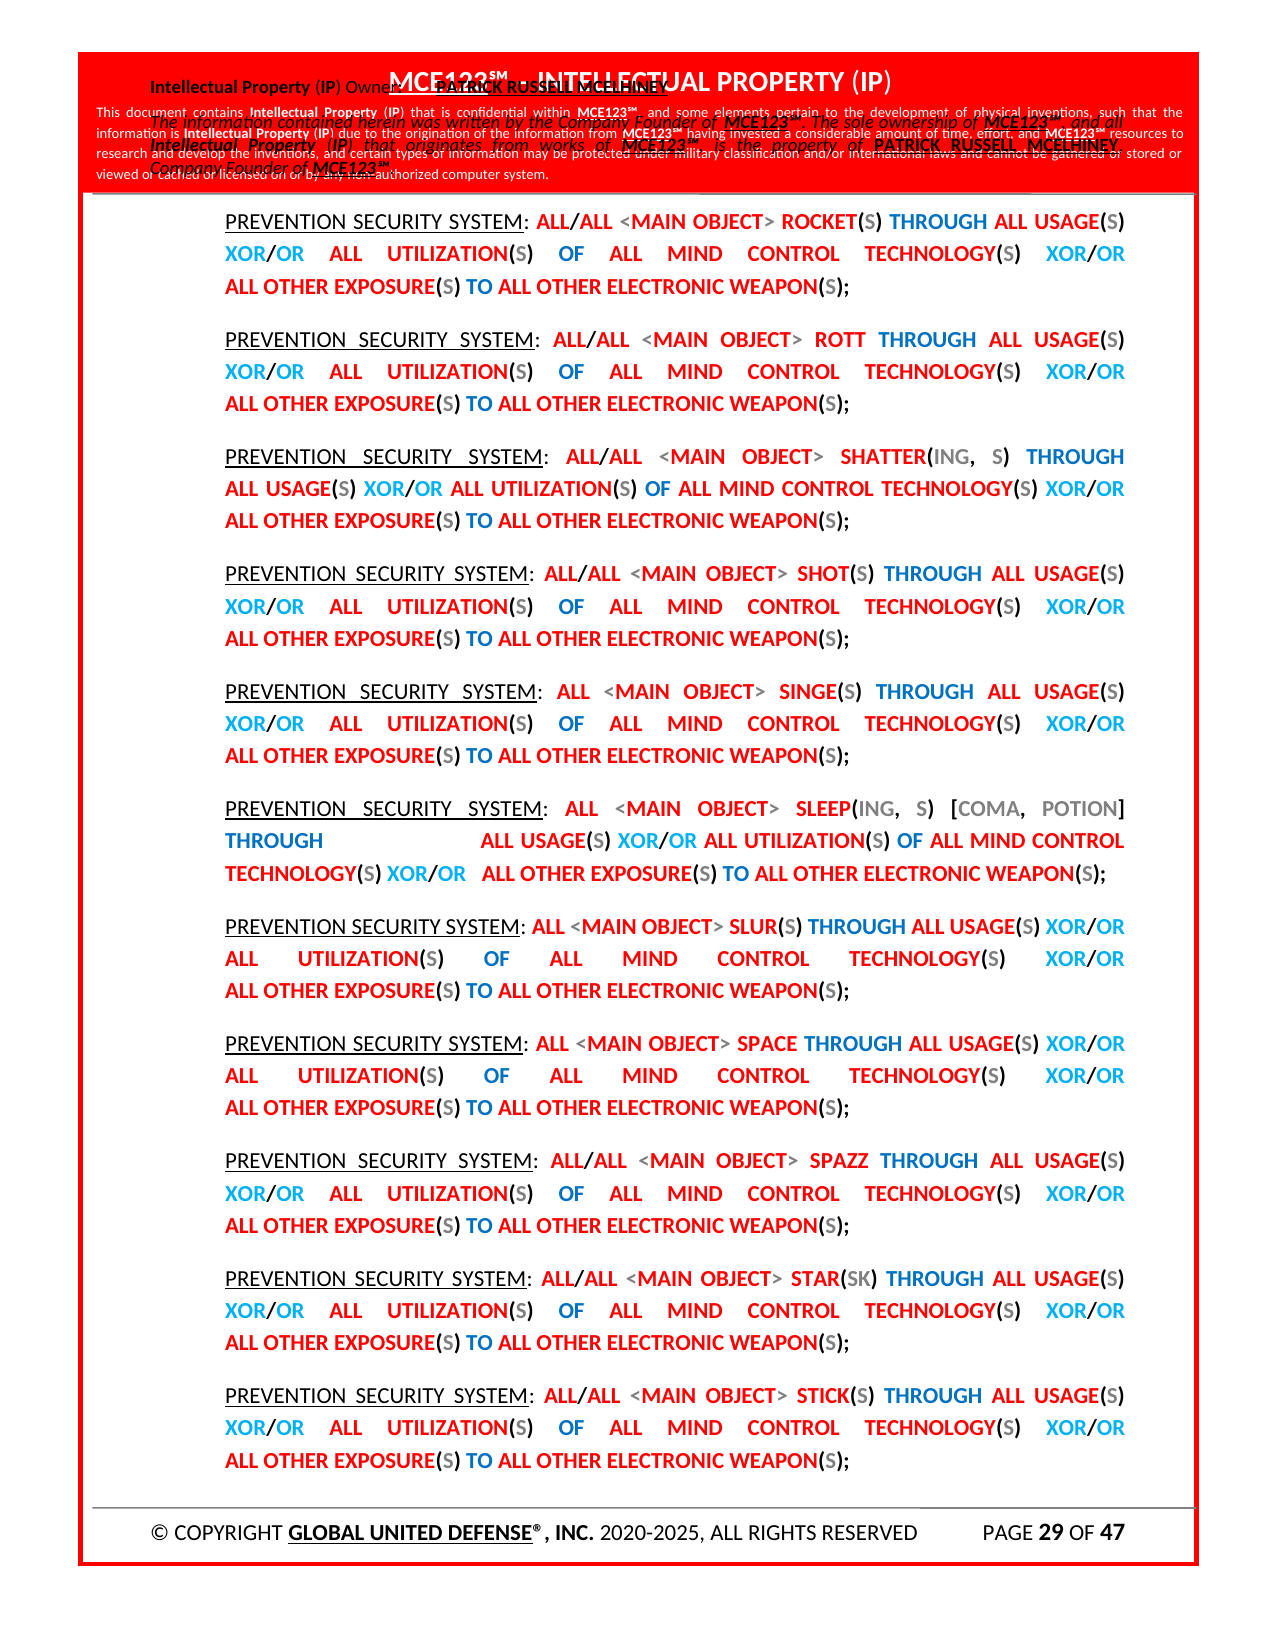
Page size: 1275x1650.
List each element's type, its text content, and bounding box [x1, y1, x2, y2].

text PREVENTION SECURITY SYSTEM: ALL <MAIN OBJECT> SLUR(S) THROUGH ALL USAGE(S) XOR/OR ALL UTILIZATION(S) OF ALL MIND CONTROL TECHNOLOGY(S) XOR/OR ALL OTHER EXPOSURE(S) TO ALL OTHER ELECTRONIC WEAPON(S); [225, 912, 1125, 1004]
text PREVENTION SECURITY SYSTEM: ALL <MAIN OBJECT> SPACE THROUGH ALL USAGE(S) XOR/OR ALL UTILIZATION(S) OF ALL MIND CONTROL TECHNOLOGY(S) XOR/OR ALL OTHER EXPOSURE(S) TO ALL OTHER ELECTRONIC WEAPON(S); [225, 1029, 1125, 1122]
text PREVENTION SECURITY SYSTEM: ALL/ALL <MAIN OBJECT> SHOT(S) THROUGH ALL USAGE(S) XOR/OR ALL UTILIZATION(S) OF ALL MIND CONTROL TECHNOLOGY(S) XOR/OR ALL OTHER EXPOSURE(S) TO ALL OTHER ELECTRONIC WEAPON(S); [225, 559, 1125, 652]
text PREVENTION SECURITY SYSTEM: ALL/ALL <MAIN OBJECT> SHATTER(ING, S) THROUGH ALL USAGE(S) XOR/OR ALL UTILIZATION(S) OF ALL MIND CONTROL TECHNOLOGY(S) XOR/OR ALL OTHER EXPOSURE(S) TO ALL OTHER ELECTRONIC WEAPON(S); [225, 442, 1125, 534]
text PREVENTION SECURITY SYSTEM: ALL/ALL <MAIN OBJECT> STICK(S) THROUGH ALL USAGE(S) XOR/OR ALL UTILIZATION(S) OF ALL MIND CONTROL TECHNOLOGY(S) XOR/OR ALL OTHER EXPOSURE(S) TO ALL OTHER ELECTRONIC WEAPON(S); [225, 1381, 1125, 1474]
text PREVENTION SECURITY SYSTEM: ALL <MAIN OBJECT> SINGE(S) THROUGH ALL USAGE(S) XOR/OR ALL UTILIZATION(S) OF ALL MIND CONTROL TECHNOLOGY(S) XOR/OR ALL OTHER EXPOSURE(S) TO ALL OTHER ELECTRONIC WEAPON(S); [225, 677, 1125, 769]
text PREVENTION SECURITY SYSTEM: ALL/ALL <MAIN OBJECT> SPAZZ THROUGH ALL USAGE(S) XOR/OR ALL UTILIZATION(S) OF ALL MIND CONTROL TECHNOLOGY(S) XOR/OR ALL OTHER EXPOSURE(S) TO ALL OTHER ELECTRONIC WEAPON(S); [225, 1147, 1125, 1239]
text PREVENTION SECURITY SYSTEM: ALL/ALL <MAIN OBJECT> ROTT THROUGH ALL USAGE(S) XOR/OR ALL UTILIZATION(S) OF ALL MIND CONTROL TECHNOLOGY(S) XOR/OR ALL OTHER EXPOSURE(S) TO ALL OTHER ELECTRONIC WEAPON(S); [225, 325, 1125, 417]
text PREVENTION SECURITY SYSTEM: ALL/ALL <MAIN OBJECT> STAR(SK) THROUGH ALL USAGE(S) XOR/OR ALL UTILIZATION(S) OF ALL MIND CONTROL TECHNOLOGY(S) XOR/OR ALL OTHER EXPOSURE(S) TO ALL OTHER ELECTRONIC WEAPON(S); [225, 1264, 1125, 1356]
text PREVENTION SECURITY SYSTEM: ALL <MAIN OBJECT> SLEEP(ING, S) [COMA, POTION] THROUGH ALL USAGE(S) XOR/OR ALL UTILIZATION(S) OF ALL MIND CONTROL TECHNOLOGY(S) XOR/OR ALL OTHER EXPOSURE(S) TO ALL OTHER ELECTRONIC WEAPON(S); [225, 794, 1125, 887]
text PREVENTION SECURITY SYSTEM: ALL/ALL <MAIN OBJECT> ROCKET(S) THROUGH ALL USAGE(S) XOR/OR ALL UTILIZATION(S) OF ALL MIND CONTROL TECHNOLOGY(S) XOR/OR ALL OTHER EXPOSURE(S) TO ALL OTHER ELECTRONIC WEAPON(S); [225, 207, 1125, 300]
